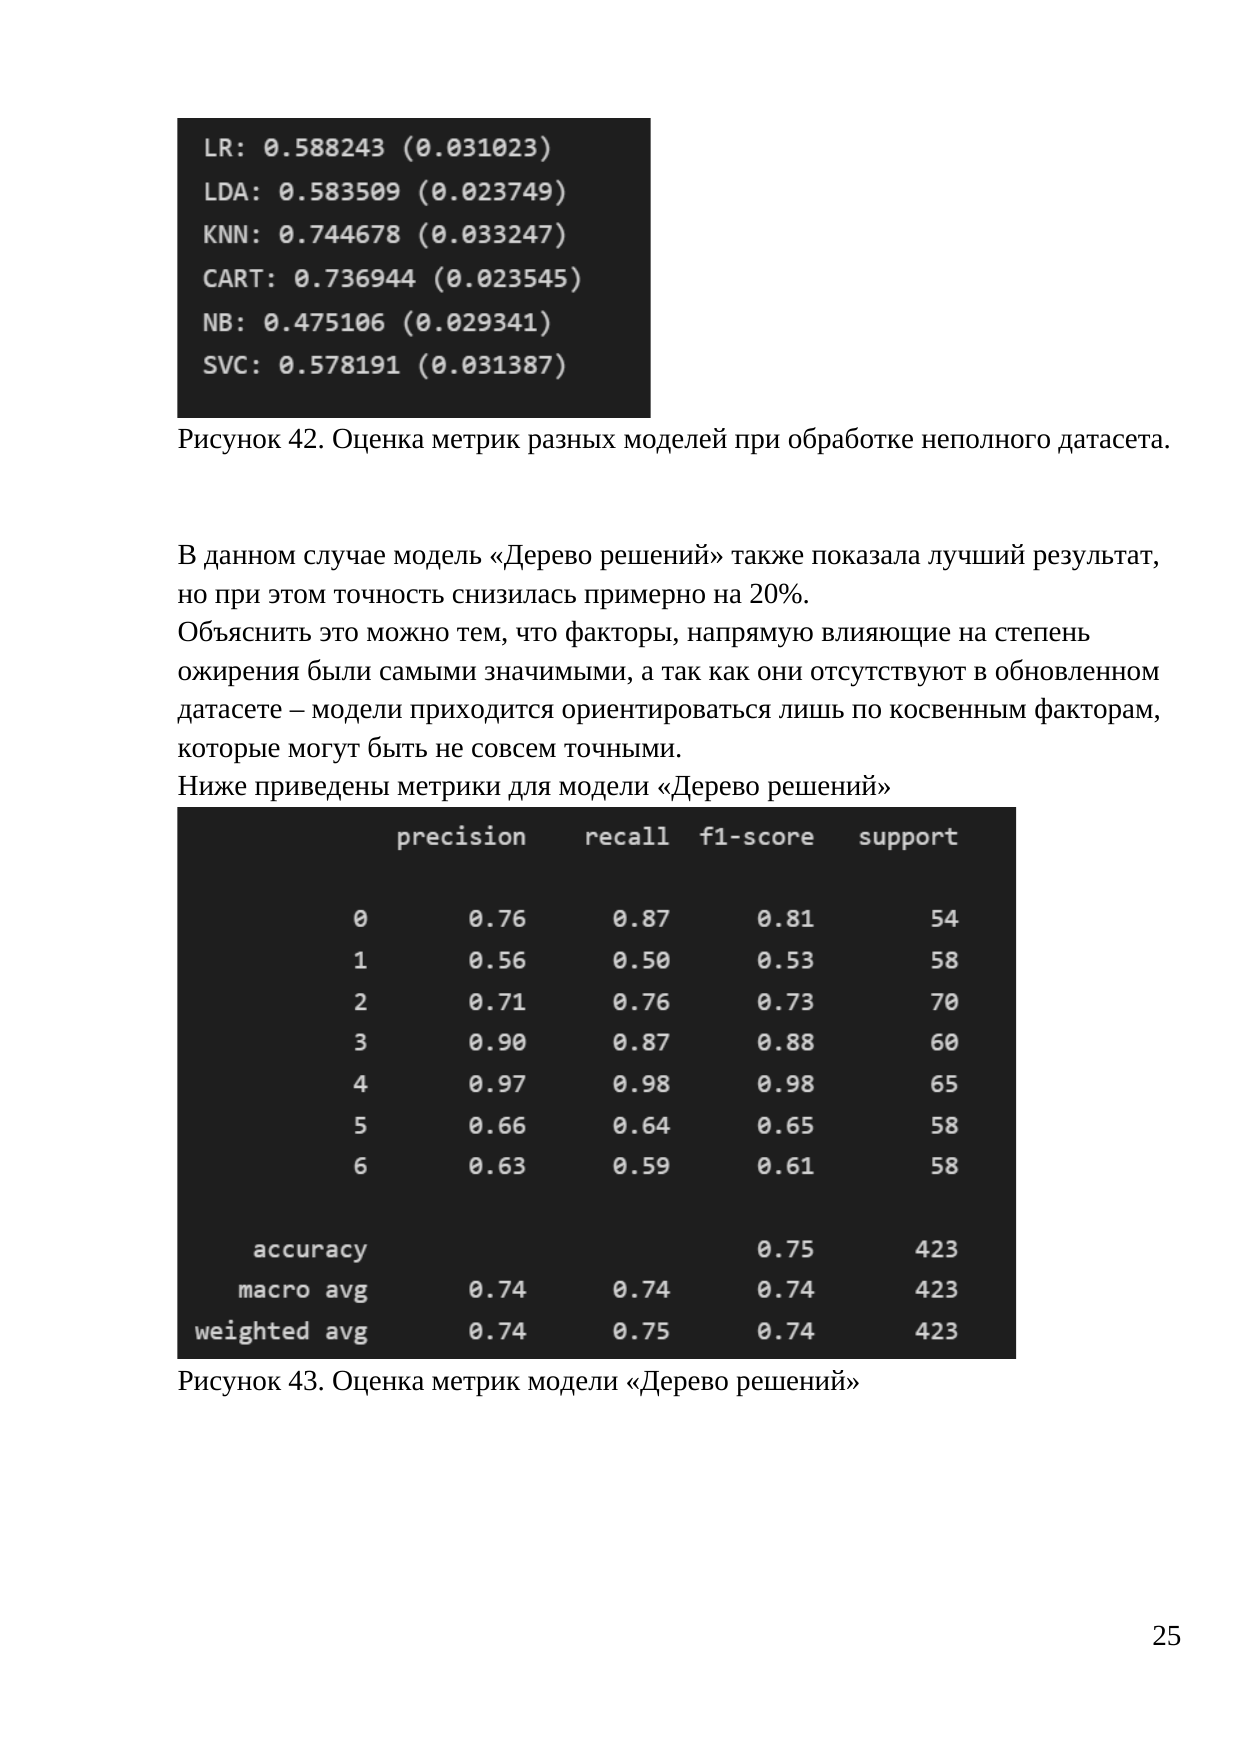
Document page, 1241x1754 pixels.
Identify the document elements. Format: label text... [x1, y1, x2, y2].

text В данном случае модель «Дерево решений» также показала лучший результат, но при этом точность снизилась примерно на 20%. [177, 537, 1181, 609]
picture [177, 118, 651, 418]
picture [177, 807, 1017, 1359]
text Рисунок 43. Оценка метрик модели «Дерево решений» [177, 1363, 1181, 1397]
text Объяснить это можно тем, что факторы, напрямую влияющие на степень ожирения были самыми значимыми, а так как они отсутствуют в обновленном датасете – модели приходится ориентироваться лишь по косвенным факторам, которые могут быть не совсем точными. [177, 614, 1181, 763]
text Ниже приведены метрики для модели «Дерево решений» [177, 768, 1181, 802]
text Рисунок 42. Оценка метрик разных моделей при обработке неполного датасета. [177, 422, 1181, 455]
